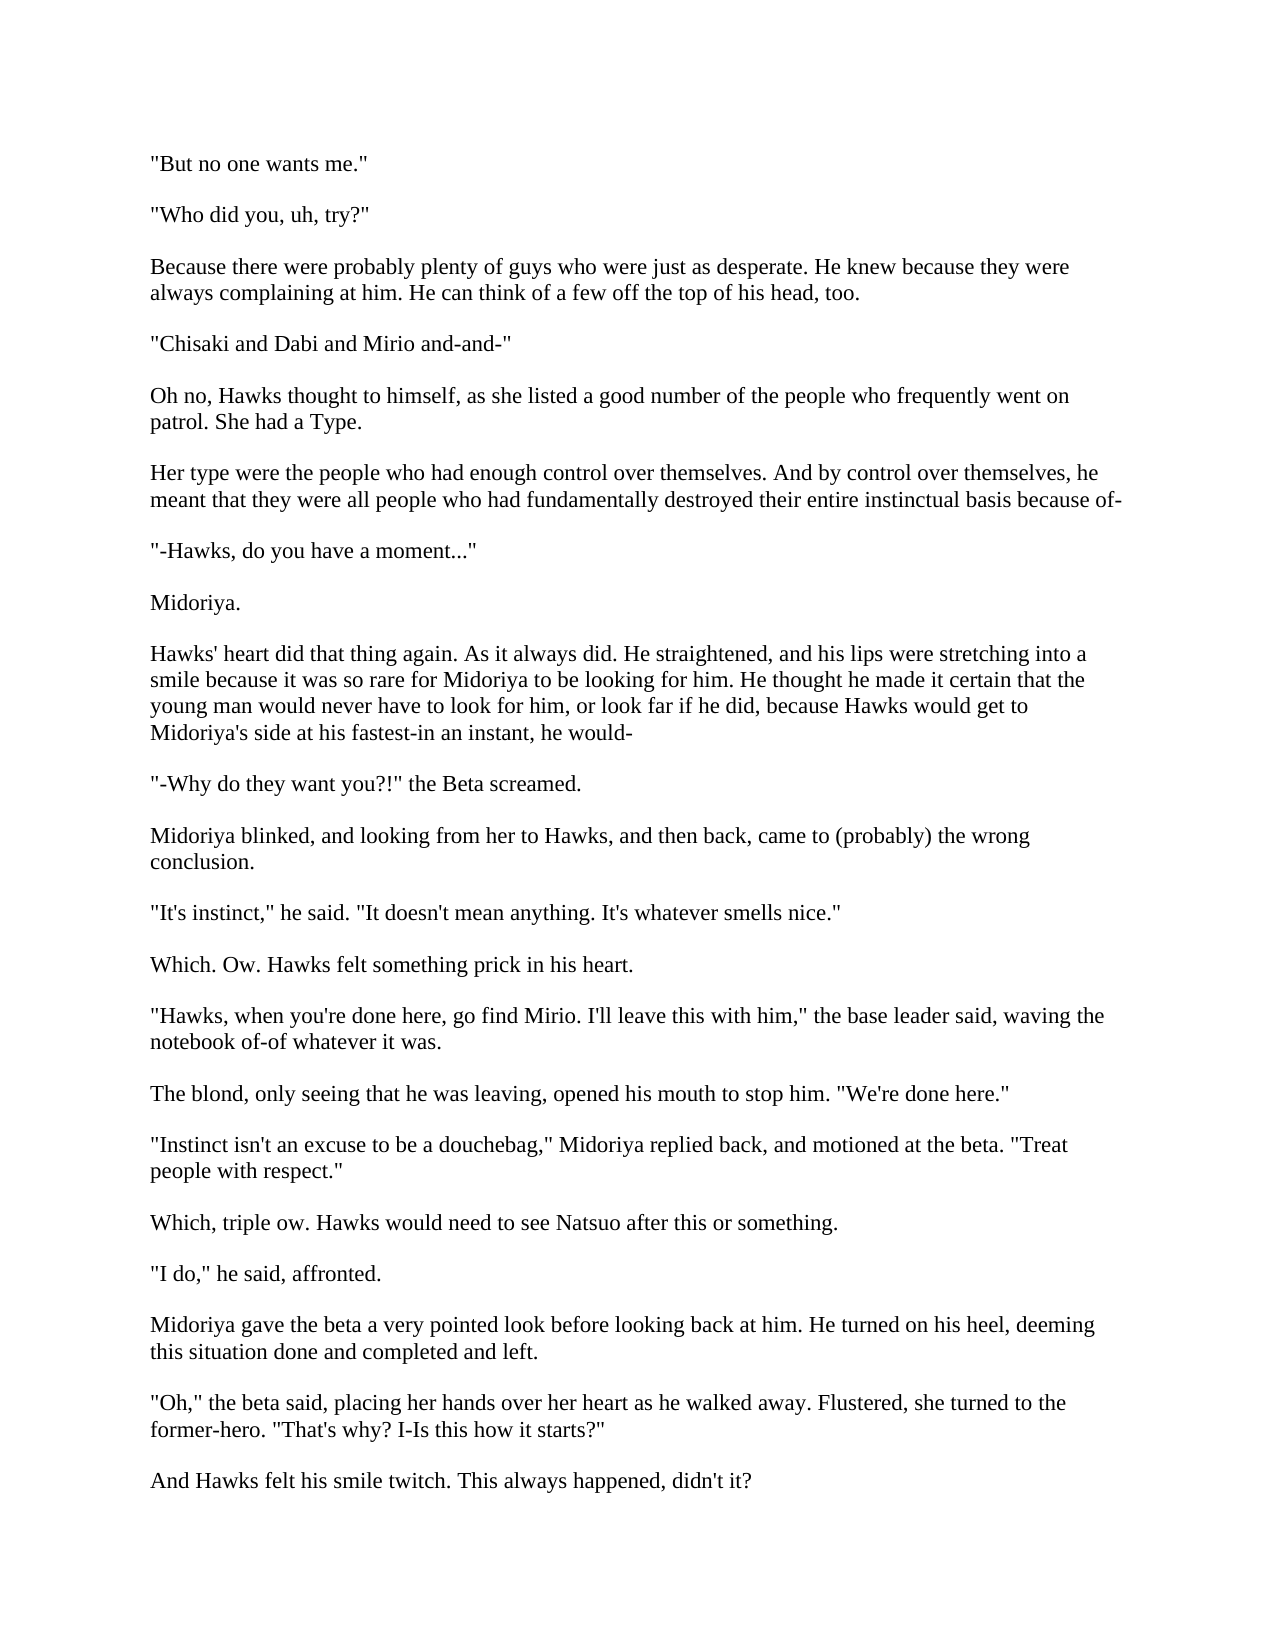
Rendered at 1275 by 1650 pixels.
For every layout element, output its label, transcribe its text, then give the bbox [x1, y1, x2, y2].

text And Hawks felt his smile twitch. This always happened, didn't it? [150, 1467, 1125, 1493]
text Which. Ow. Hawks felt something prick in his heart. [150, 951, 1125, 977]
text "Oh," the beta said, placing her hands over her heart as he walked away. Flustered, she turned to the former-hero. "That's why? I-Is this how it starts?" [150, 1389, 1125, 1442]
text Midoriya blinked, and looking from her to Hawks, and then back, came to (probably) the wrong conclusion. [150, 822, 1125, 874]
text "I do," he said, affronted. [150, 1260, 1125, 1287]
text Oh no, Hawks thought to himself, as she listed a good number of the people who frequently went on patrol. She had a Type. [150, 382, 1125, 434]
text Hawks' heart did that thing again. As it always did. He straightened, and his lips were stretching into a smile because it was so rare for Midoriya to be looking for him. He thought he made it certain that the young man would never have to look for him, or look far if he did, because Hawks would get to Midoriya's side at his fastest-in an instant, he would- [150, 640, 1125, 745]
text "Instinct isn't an excuse to be a douchebag," Midoriya replied back, and motioned at the beta. "Treat people with respect." [150, 1131, 1125, 1184]
text "But no one wants me." [150, 150, 1125, 176]
text "-Hawks, do you have a moment..." [150, 537, 1125, 563]
text Which, triple ow. Hawks would need to see Natsuo after this or something. [150, 1209, 1125, 1235]
text Midoriya gave the beta a very pointed look before looking back at him. He turned on his heel, deeming this situation done and completed and left. [150, 1312, 1125, 1364]
text "-Why do they want you?!" the Beta screamed. [150, 770, 1125, 797]
text Midoriya. [150, 588, 1125, 615]
text "It's instinct," he said. "It doesn't mean anything. It's whatever smells nice." [150, 899, 1125, 926]
text Because there were probably plenty of guys who were just as desperate. He knew because they were always complaining at him. He can think of a few off the top of his head, too. [150, 253, 1125, 305]
text Her type were the people who had enough control over themselves. And by control over themselves, he meant that they were all people who had fundamentally destroyed their entire instinctual basis because of- [150, 459, 1125, 512]
text "Who did you, uh, try?" [150, 201, 1125, 228]
text "Chisaki and Dabi and Mirio and-and-" [150, 330, 1125, 357]
text "Hawks, when you're done here, go find Mirio. I'll leave this with him," the base leader said, waving the notebook of-of whatever it was. [150, 1002, 1125, 1055]
text The blond, only seeing that he was leaving, opened his mouth to stop him. "We're done here." [150, 1080, 1125, 1106]
